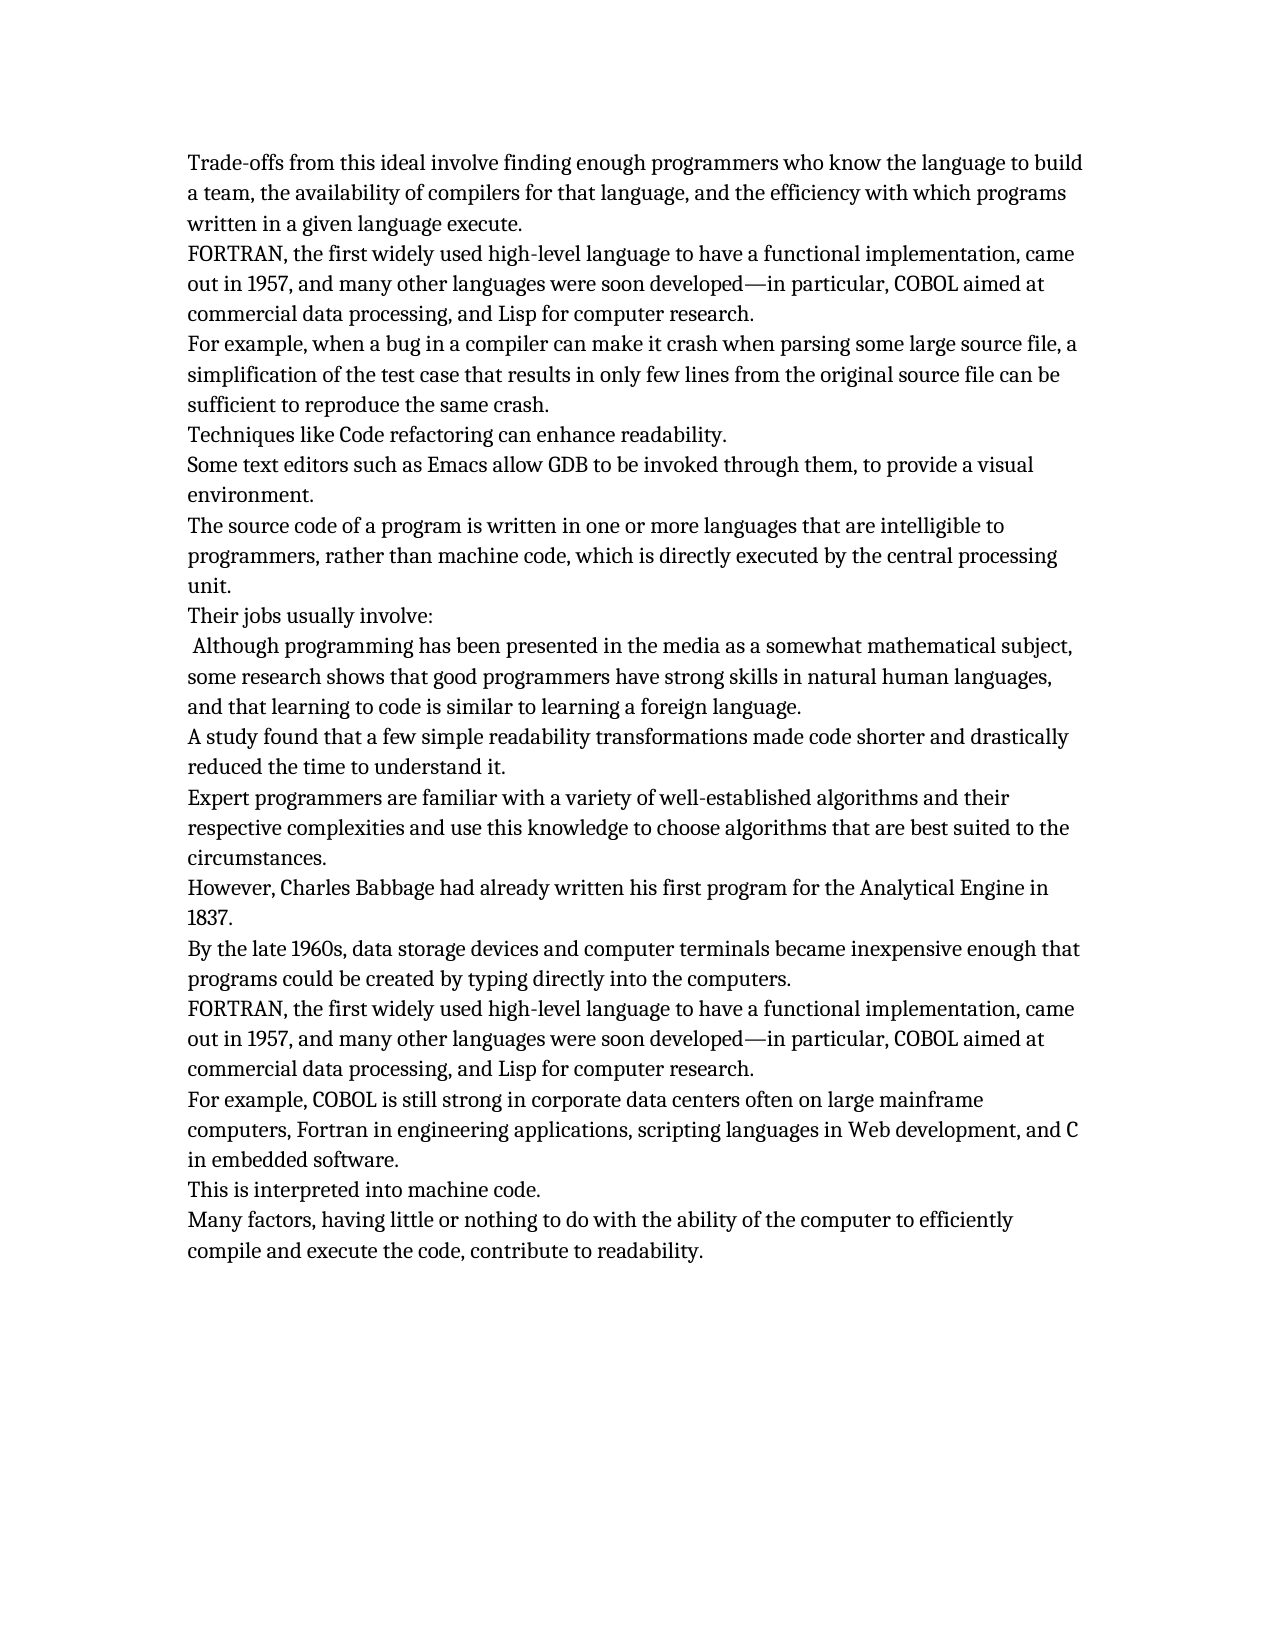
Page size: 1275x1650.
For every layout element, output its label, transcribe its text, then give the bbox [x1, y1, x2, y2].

text Trade-offs from this ideal involve finding enough programmers who know the language to build a team, the availability of compilers for that language, and the efficiency with which programs written in a given language execute. FORTRAN, the first widely used high-level language to have a functional implementation, came out in 1957, and many other languages were soon developed—in particular, COBOL aimed at commercial data processing, and Lisp for computer research. For example, when a bug in a compiler can make it crash when parsing some large source file, a simplification of the test case that results in only few lines from the original source file can be sufficient to reproduce the same crash. Techniques like Code refactoring can enhance readability. Some text editors such as Emacs allow GDB to be invoked through them, to provide a visual environment. The source code of a program is written in one or more languages that are intelligible to programmers, rather than machine code, which is directly executed by the central processing unit. Their jobs usually involve: Although programming has been presented in the media as a somewhat mathematical subject, some research shows that good programmers have strong skills in natural human languages, and that learning to code is similar to learning a foreign language. A study found that a few simple readability transformations made code shorter and drastically reduced the time to understand it. Expert programmers are familiar with a variety of well-established algorithms and their respective complexities and use this knowledge to choose algorithms that are best suited to the circumstances. However, Charles Babbage had already written his first program for the Analytical Engine in 1837. By the late 1960s, data storage devices and computer terminals became inexpensive enough that programs could be created by typing directly into the computers. FORTRAN, the first widely used high-level language to have a functional implementation, came out in 1957, and many other languages were soon developed—in particular, COBOL aimed at commercial data processing, and Lisp for computer research. For example, COBOL is still strong in corporate data centers often on large mainframe computers, Fortran in engineering applications, scripting languages in Web development, and C in embedded software. This is interpreted into machine code. Many factors, having little or nothing to do with the ability of the computer to efficiently compile and execute the code, contribute to readability. [187, 150, 1087, 1264]
